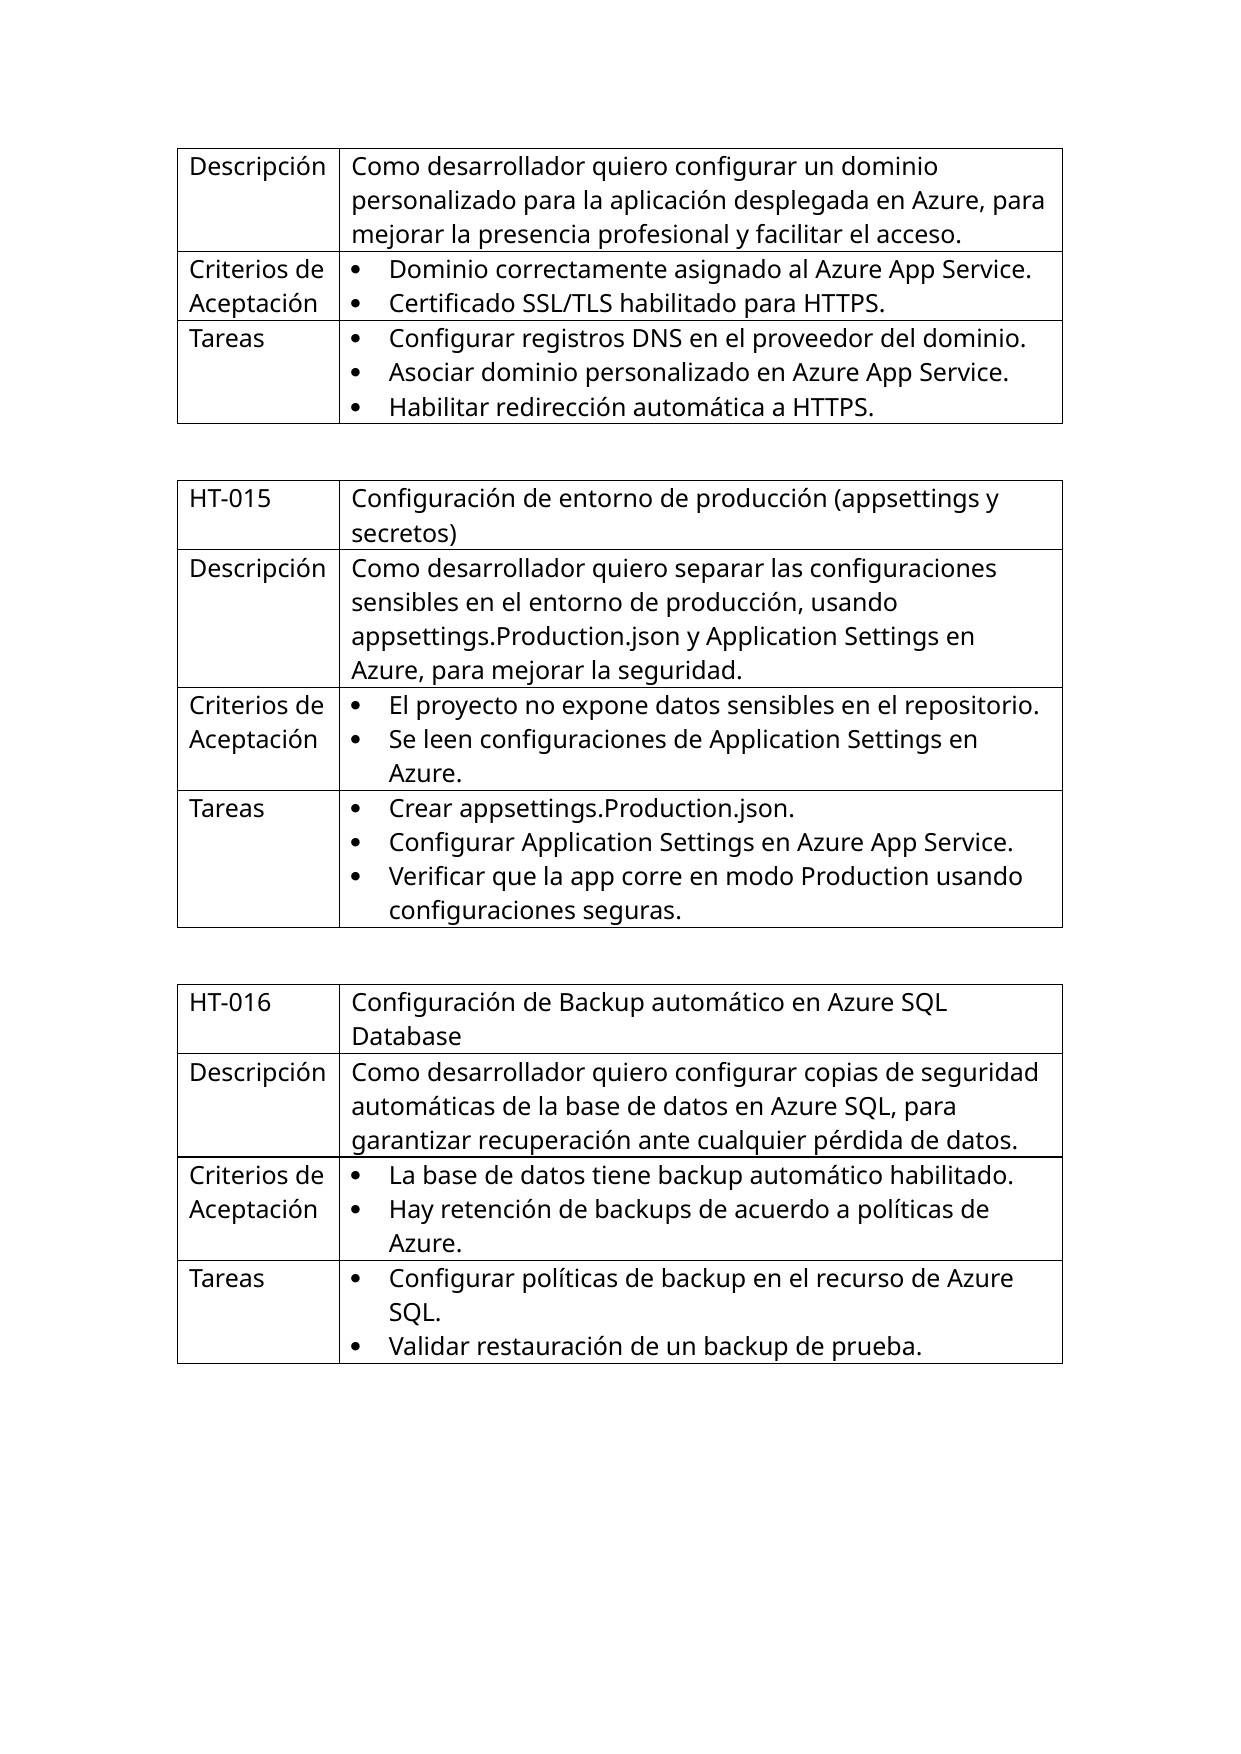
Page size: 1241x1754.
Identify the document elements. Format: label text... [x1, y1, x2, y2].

table_header HT-015 [178, 481, 339, 549]
table_header HT-016 [178, 985, 339, 1053]
table_cell Descripción [178, 550, 339, 687]
table_cell Configurar registros DNS en el proveedor del dominio. Asociar dominio personalizado en Azure App Service. Habilitar redirección automática a HTTPS. [340, 321, 1062, 423]
table_cell Criterios de Aceptación [178, 252, 339, 320]
table_cell El proyecto no expone datos sensibles en el repositorio. Se leen configuraciones de Application Settings en Azure. [340, 688, 1062, 790]
table_header Configuración de Backup automático en Azure SQL Database [340, 985, 1062, 1053]
table_cell La base de datos tiene backup automático habilitado. Hay retención de backups de acuerdo a políticas de Azure. [340, 1158, 1062, 1259]
table_cell Descripción [178, 1054, 339, 1156]
table_cell Tareas [178, 321, 339, 423]
table_header Configuración de entorno de producción (appsettings y secretos) [340, 481, 1062, 549]
table_cell Como desarrollador quiero configurar un dominio personalizado para la aplicación desplegada en Azure, para mejorar la presencia profesional y facilitar el acceso. [340, 149, 1062, 251]
table_cell Como desarrollador quiero separar las configuraciones sensibles en el entorno de producción, usando appsettings.Production.json y Application Settings en Azure, para mejorar la seguridad. [340, 550, 1062, 687]
table_cell Descripción [178, 149, 339, 251]
table_cell Crear appsettings.Production.json. Configurar Application Settings en Azure App Service. Verificar que la app corre en modo Production usando configuraciones seguras. [340, 791, 1062, 927]
table_cell Criterios de Aceptación [178, 1158, 339, 1259]
table_cell Tareas [178, 791, 339, 927]
table_cell Tareas [178, 1261, 339, 1363]
table_cell Como desarrollador quiero configurar copias de seguridad automáticas de la base de datos en Azure SQL, para garantizar recuperación ante cualquier pérdida de datos. [340, 1054, 1062, 1156]
table_cell Criterios de Aceptación [178, 688, 339, 790]
table_cell Configurar políticas de backup en el recurso de Azure SQL. Validar restauración de un backup de prueba. [340, 1261, 1062, 1363]
table_cell Dominio correctamente asignado al Azure App Service. Certificado SSL/TLS habilitado para HTTPS. [340, 252, 1062, 320]
